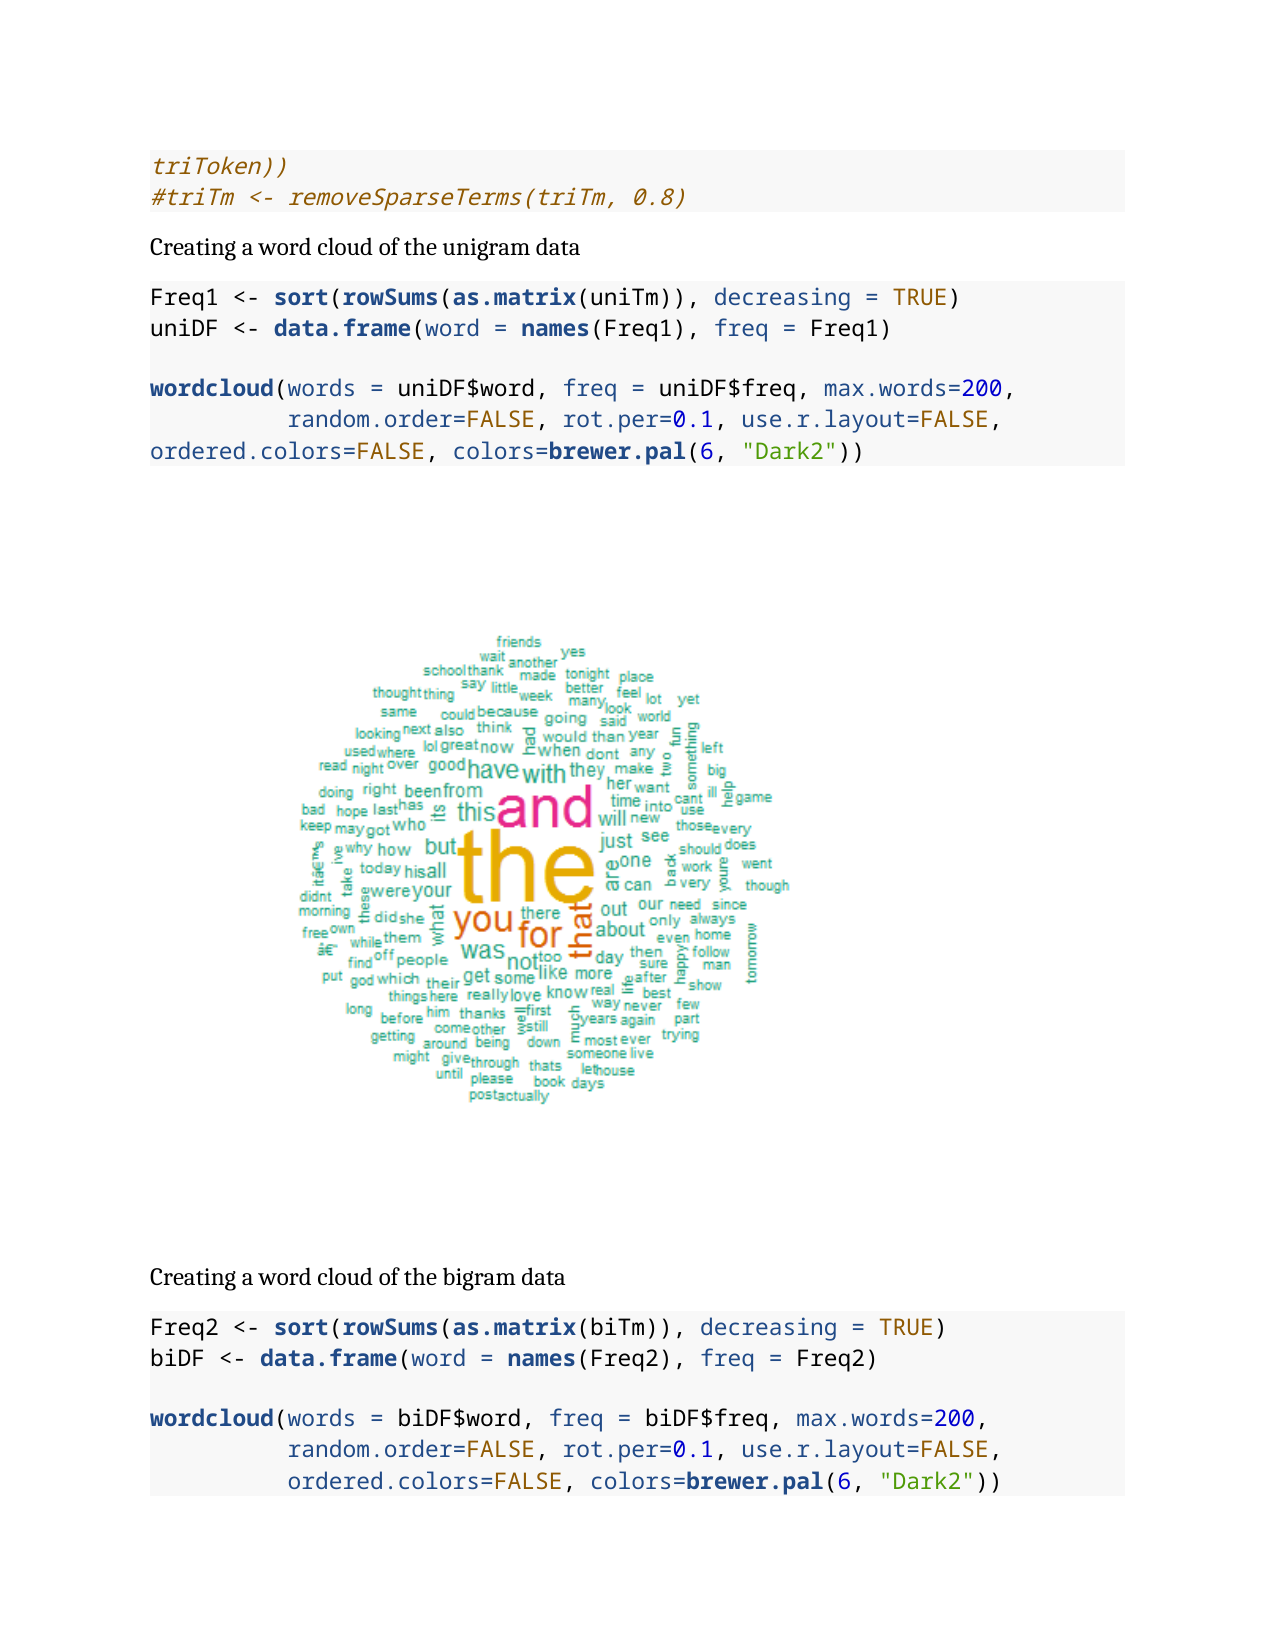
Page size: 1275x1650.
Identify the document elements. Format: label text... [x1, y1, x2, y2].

picture [150, 486, 908, 1245]
text Creating a word cloud of the unigram data [150, 233, 1125, 262]
text Creating a word cloud of the bigram data [150, 1263, 1125, 1292]
text Freq2 <- sort(rowSums(as.matrix(biTm)), decreasing = TRUE) biDF <- data.frame(word = names(Freq2), freq = Freq2) wordcloud(words = biDF$word, freq = biDF$freq, max.words=200, random.order=FALSE, rot.per=0.1, use.r.layout=FALSE, ordered.colors=FALSE, colors=brewer.pal(6, "Dark2")) [150, 1311, 1125, 1496]
text Freq1 <- sort(rowSums(as.matrix(uniTm)), decreasing = TRUE) uniDF <- data.frame(word = names(Freq1), freq = Freq1) wordcloud(words = uniDF$word, freq = uniDF$freq, max.words=200, random.order=FALSE, rot.per=0.1, use.r.layout=FALSE, ordered.colors=FALSE, colors=brewer.pal(6, "Dark2")) [150, 281, 1125, 466]
